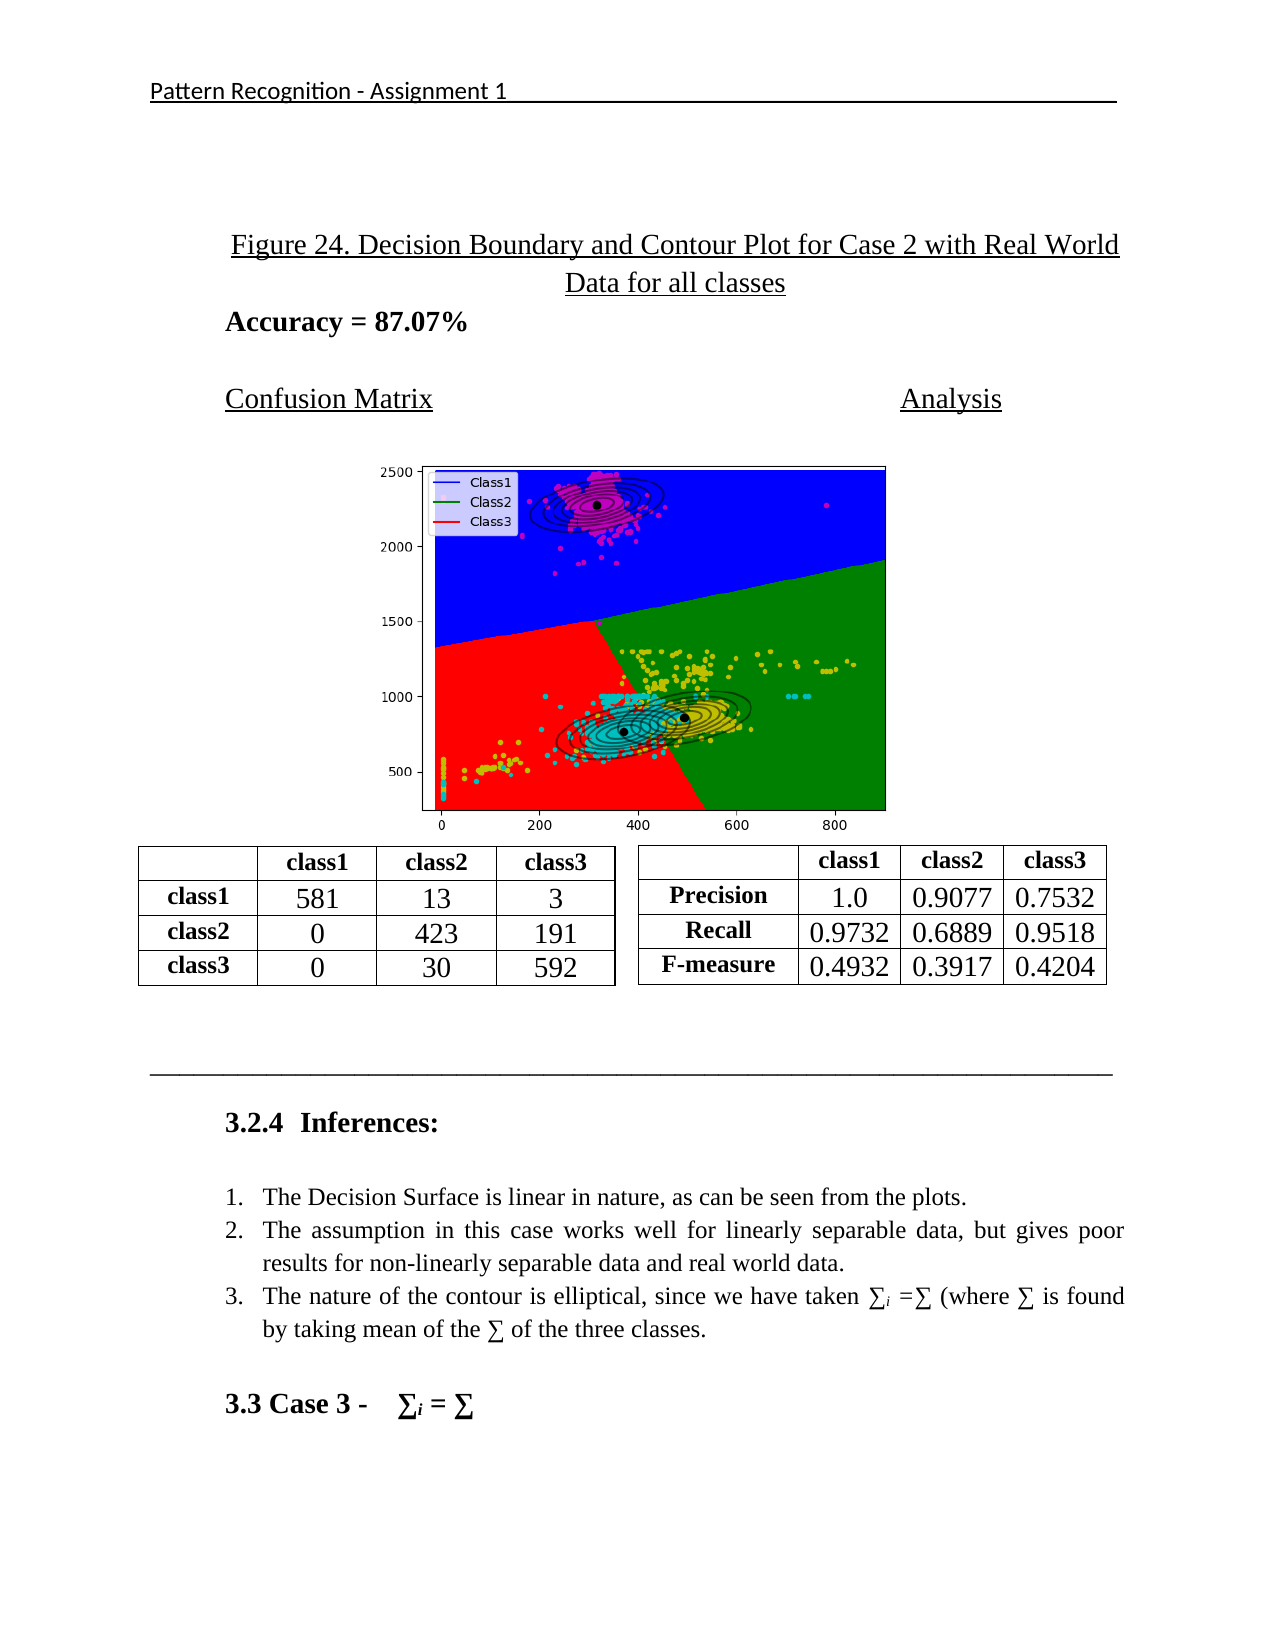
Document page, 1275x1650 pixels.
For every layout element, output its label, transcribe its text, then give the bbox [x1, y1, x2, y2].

table_cell 0.9518 [1004, 915, 1106, 948]
table_cell 423 [377, 916, 496, 949]
table_header class2 [377, 847, 496, 880]
list The assumption in this case works well for linearly separable data, but gives poor results for non-linearly separable data and real world data. [225, 1215, 1125, 1277]
table_cell class1 [139, 881, 257, 915]
list Figure 24. Decision Boundary and Contour Plot for Case 2 with Real World Data for all classes [225, 227, 1125, 299]
table_cell 3 [497, 881, 614, 915]
table_cell 0.9077 [901, 880, 1003, 914]
table_cell 0.3917 [901, 949, 1003, 984]
table_header class1 [799, 846, 900, 879]
table_cell 0.7532 [1004, 880, 1106, 914]
list Confusion Matrix Analysis [225, 381, 1125, 415]
list 3.3 Case 3 - ∑i = ∑ [225, 1386, 1125, 1419]
table_cell 0.9732 [799, 915, 900, 948]
list Accuracy = 87.07% [225, 304, 1125, 338]
table_cell 0 [258, 916, 376, 949]
list The nature of the contour is elliptical, since we have taken ∑i =∑ (where ∑ is found by taking mean of the ∑ of the three classes. [225, 1281, 1125, 1343]
table_cell 592 [497, 951, 614, 985]
table_header class3 [1004, 846, 1106, 879]
table_cell 0.4204 [1004, 949, 1106, 984]
table_cell F-measure [639, 949, 798, 984]
text __________________________________________________________________ [150, 1046, 1125, 1079]
table_header [139, 847, 257, 880]
table_header class1 [258, 847, 376, 880]
table_cell Precision [639, 880, 798, 914]
table_cell class2 [139, 916, 257, 949]
list Inferences: [225, 1105, 1125, 1138]
table_header class3 [497, 847, 614, 880]
table_cell 13 [377, 881, 496, 915]
table_cell Recall [639, 915, 798, 948]
table_cell 30 [377, 951, 496, 985]
table_cell 0 [258, 951, 376, 985]
table_cell class3 [139, 951, 257, 985]
table_cell 581 [258, 881, 376, 915]
table_header [639, 846, 798, 879]
list The Decision Surface is linear in nature, as can be seen from the plots. [225, 1182, 1125, 1211]
table_cell 1.0 [799, 880, 900, 914]
table_cell 0.4932 [799, 949, 900, 984]
table_cell 0.6889 [901, 915, 1003, 948]
picture [370, 439, 905, 846]
table_cell 191 [497, 916, 614, 949]
table_header class2 [901, 846, 1003, 879]
